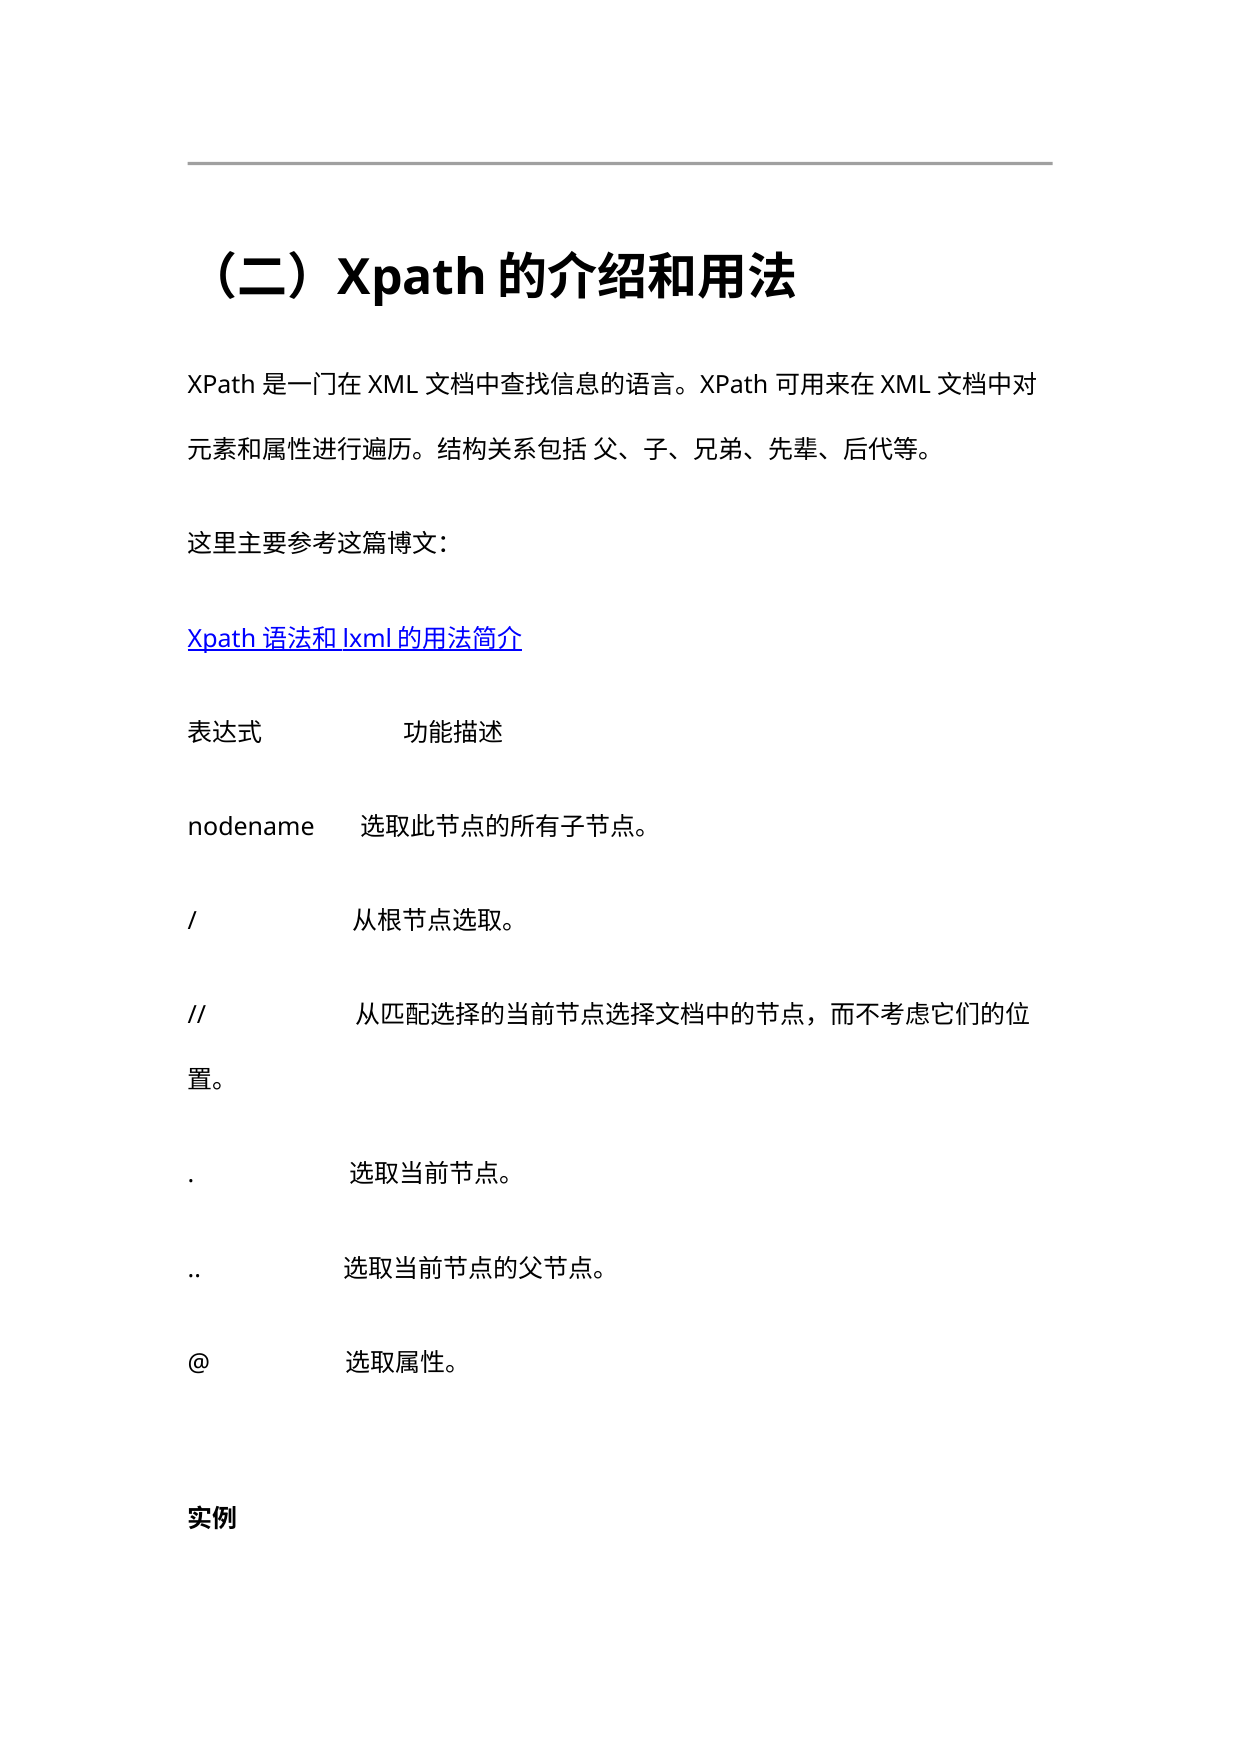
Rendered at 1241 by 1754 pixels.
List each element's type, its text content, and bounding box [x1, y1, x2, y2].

text @ 选取属性。 [187, 1328, 1053, 1393]
text // 从匹配选择的当前节点选择文档中的节点，而不考虑它们的位置。 [187, 980, 1053, 1110]
text nodename 选取此节点的所有子节点。 [187, 792, 1053, 857]
text .. 选取当前节点的父节点。 [187, 1234, 1053, 1299]
text XPath 是一门在 XML 文档中查找信息的语言。XPath 可用来在 XML 文档中对元素和属性进行遍历。结构关系包括 父、子、兄弟、先辈、后代等。 [187, 350, 1053, 480]
text 这里主要参考这篇博文： [187, 509, 1053, 574]
text 表达式 功能描述 [187, 698, 1053, 763]
text Xpath 语法和lxml的用法简介 [187, 604, 1053, 669]
text / 从根节点选取。 [187, 886, 1053, 951]
text 实例 [187, 1484, 1053, 1549]
text （二）Xpath的介绍和用法 [187, 224, 1053, 321]
text . 选取当前节点。 [187, 1139, 1053, 1204]
